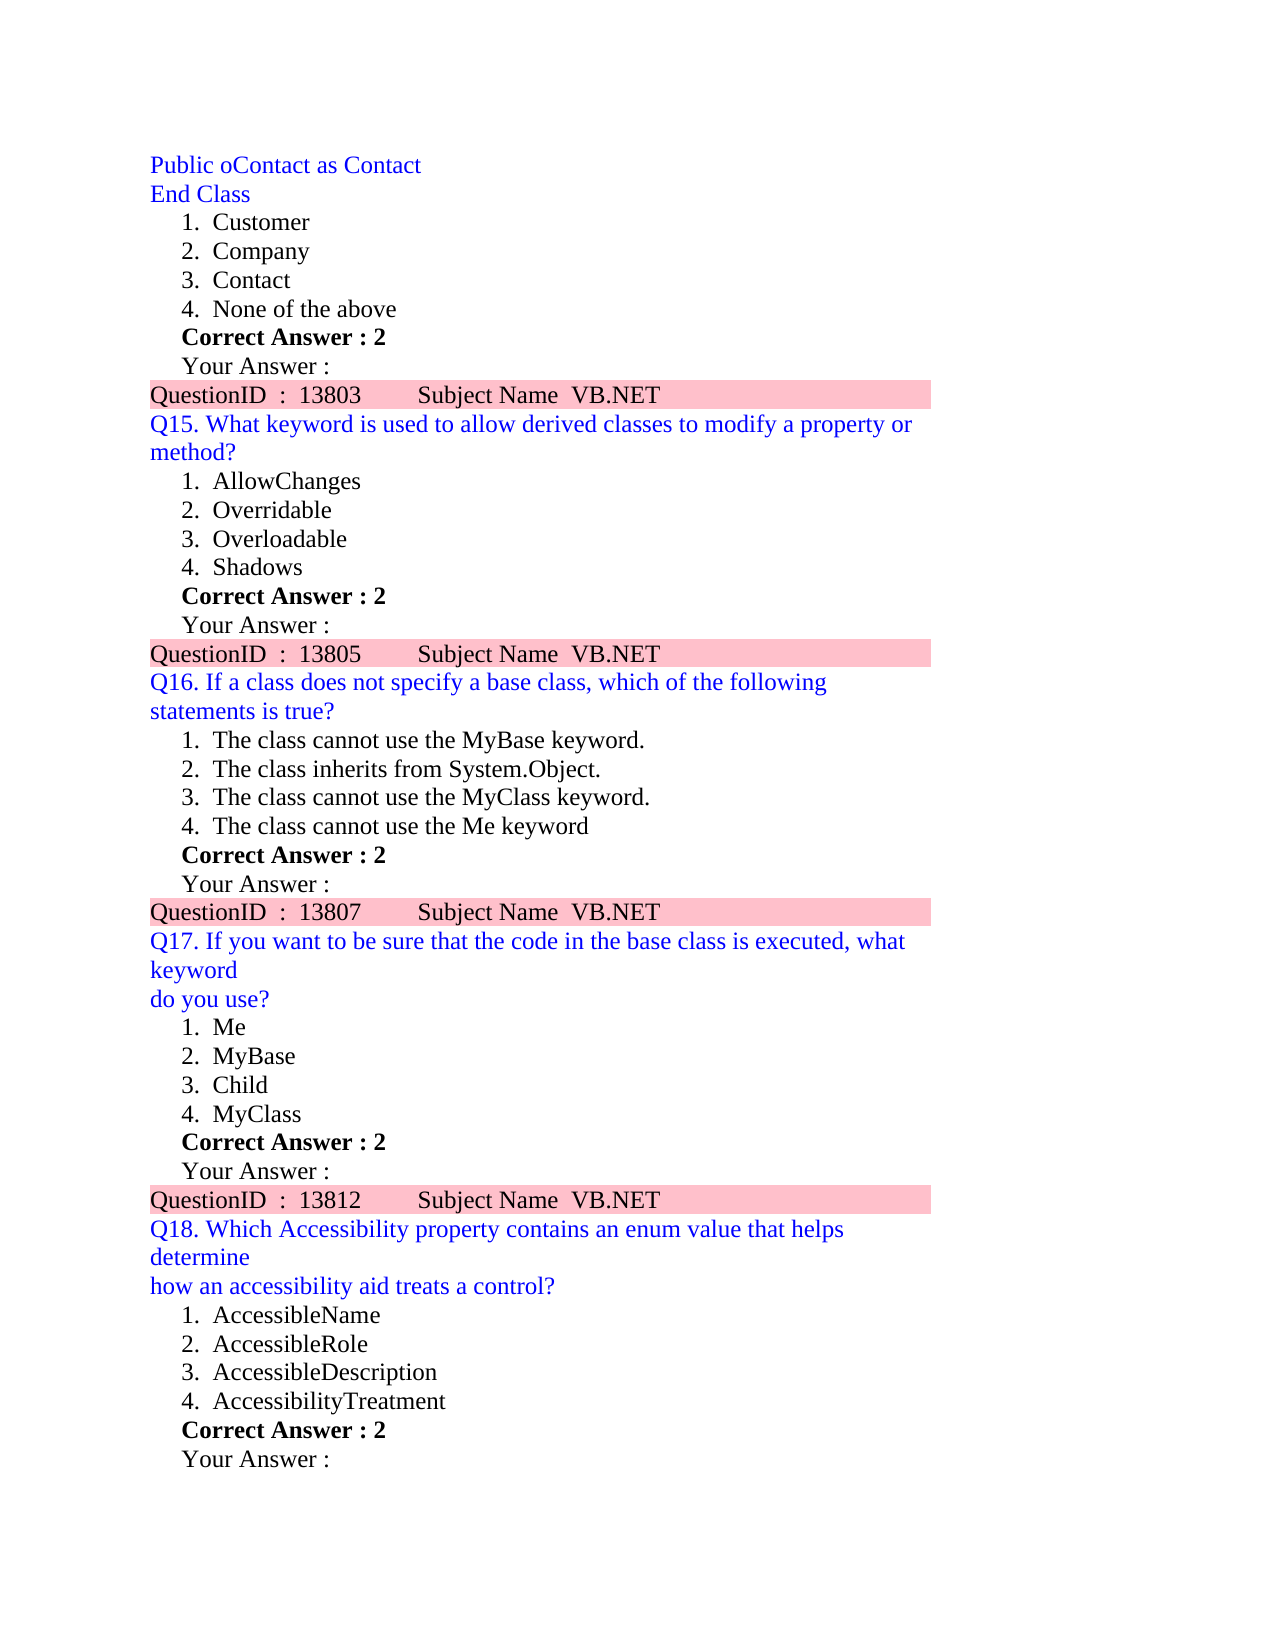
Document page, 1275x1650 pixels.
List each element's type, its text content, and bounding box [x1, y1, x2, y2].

table_cell Your Answer : [150, 1156, 931, 1185]
table_cell Q18. Which Accessibility property contains an enum value that helps determine how an accessibility aid treats a control? [150, 1214, 931, 1300]
table_cell Correct Answer : 2 [150, 1128, 931, 1156]
table_cell Correct Answer : 2 [150, 840, 931, 869]
table_cell 1. Me [150, 1013, 931, 1041]
table_cell Correct Answer : 2 [150, 323, 931, 351]
table_cell 1. Customer [150, 208, 931, 236]
table_cell 1. The class cannot use the MyBase keyword. [150, 725, 931, 754]
table_cell 2. AccessibleRole [150, 1329, 931, 1357]
table_cell 4. Shadows [150, 553, 931, 581]
table_cell 3. Overloadable [150, 524, 931, 552]
table_cell Your Answer : [150, 1444, 931, 1472]
table_cell 3. The class cannot use the MyClass keyword. [150, 783, 931, 811]
table_cell 4. AccessibilityTreatment [150, 1386, 931, 1415]
table_cell QuestionID : 13812 Subject Name VB.NET [150, 1185, 931, 1214]
table_cell 4. MyClass [150, 1099, 931, 1127]
table_cell Q15. What keyword is used to allow derived classes to modify a property or method? [150, 409, 931, 466]
table_cell Your Answer : [150, 869, 931, 897]
table_cell Q17. If you want to be sure that the code in the base class is executed, what keyword do you use? [150, 926, 931, 1012]
table_cell 1. AccessibleName [150, 1300, 931, 1329]
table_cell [150, 150, 931, 207]
table_cell 2. Company [150, 236, 931, 265]
table_cell QuestionID : 13805 Subject Name VB.NET [150, 639, 931, 667]
table_cell 2. Overridable [150, 495, 931, 524]
table_cell Your Answer : [150, 351, 931, 380]
table_cell 3. Child [150, 1070, 931, 1099]
table_cell 4. None of the above [150, 294, 931, 322]
table_cell QuestionID : 13803 Subject Name VB.NET [150, 380, 931, 409]
table_cell Correct Answer : 2 [150, 1415, 931, 1444]
table_cell Your Answer : [150, 610, 931, 639]
table_cell Correct Answer : 2 [150, 581, 931, 610]
table_cell 1. AllowChanges [150, 466, 931, 495]
table_cell 2. MyBase [150, 1041, 931, 1070]
table_cell 4. The class cannot use the Me keyword [150, 811, 931, 840]
table_cell 2. The class inherits from System.Object. [150, 754, 931, 782]
table_cell 3. AccessibleDescription [150, 1358, 931, 1386]
table_cell 3. Contact [150, 265, 931, 294]
table_cell Q16. If a class does not specify a base class, which of the following statements is true? [150, 668, 931, 725]
table_cell QuestionID : 13807 Subject Name VB.NET [150, 898, 931, 926]
